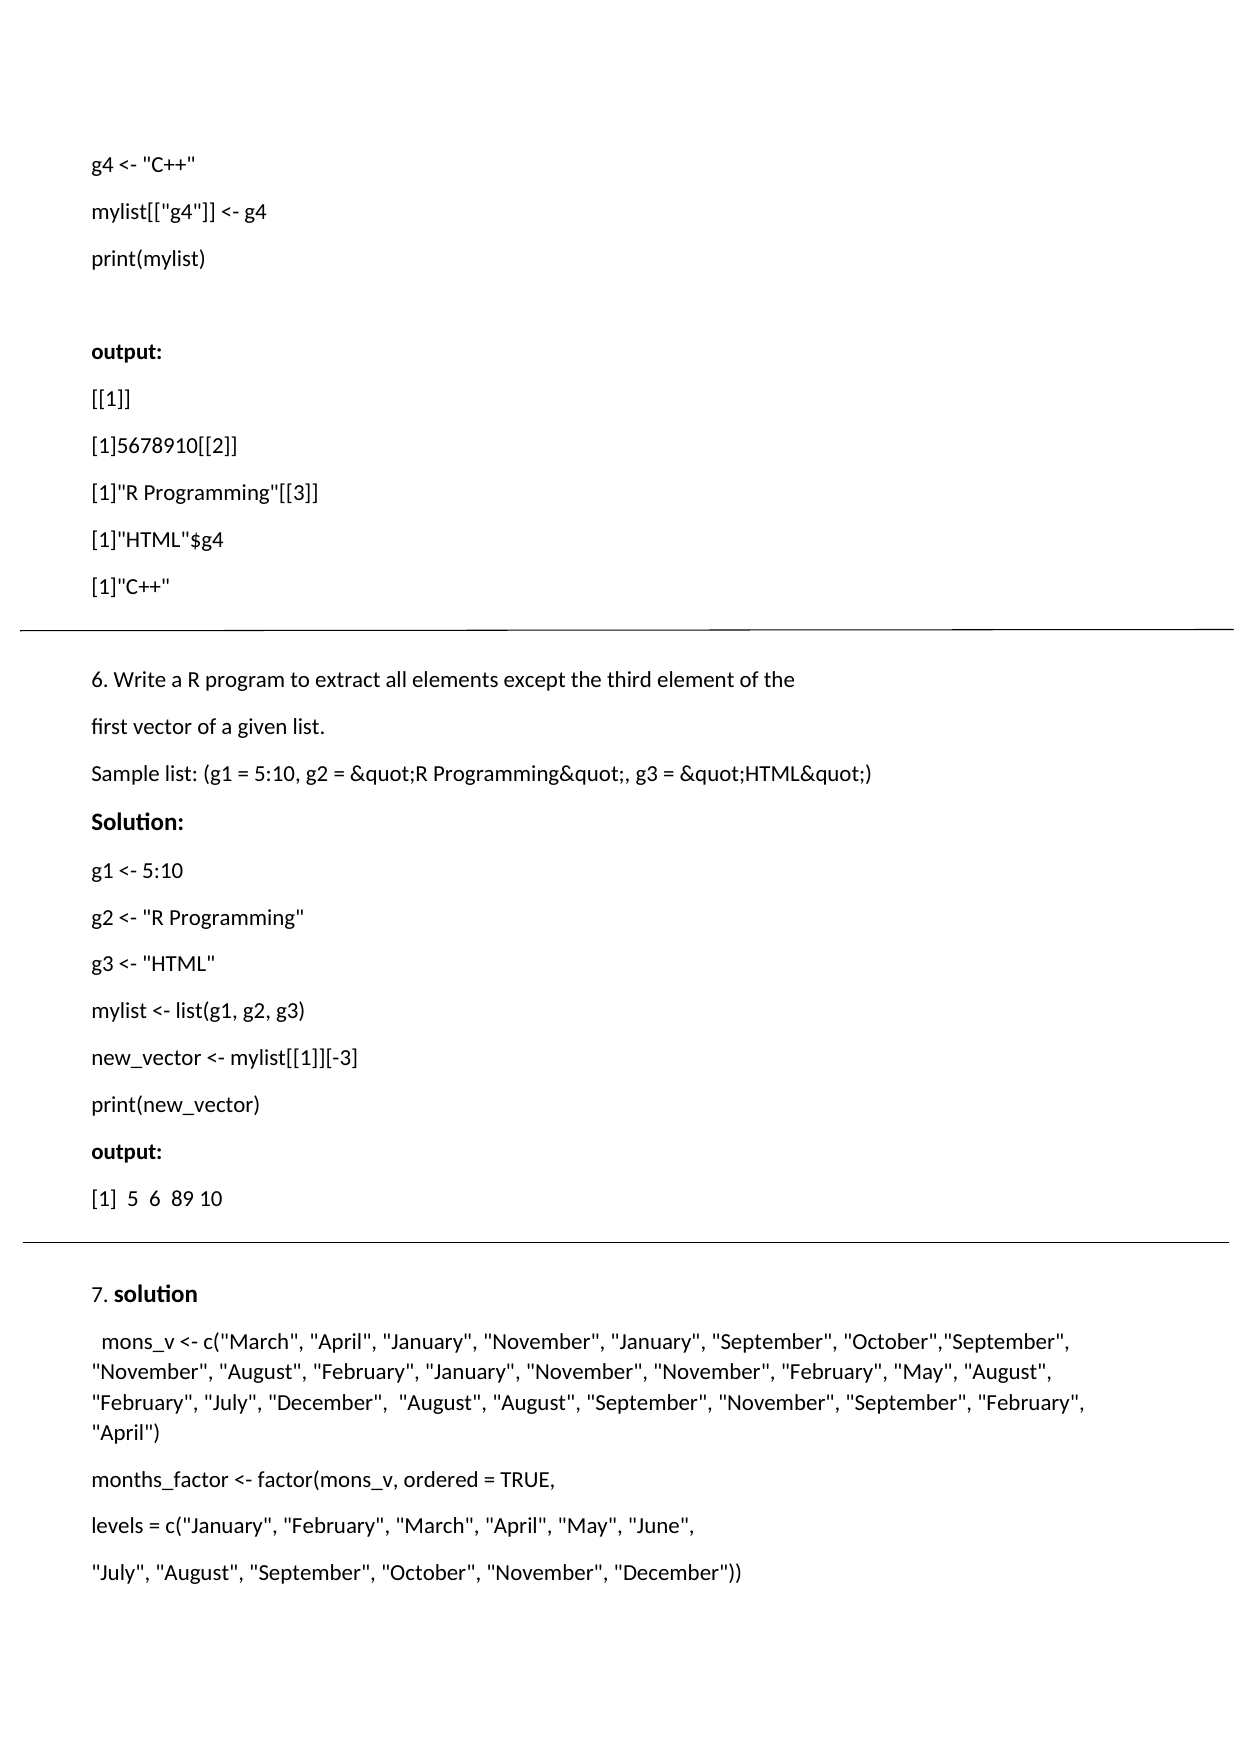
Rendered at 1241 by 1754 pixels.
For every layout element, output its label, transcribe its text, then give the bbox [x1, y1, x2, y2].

text [1]"R Programming"[[3]] [91, 478, 1090, 506]
text mylist <- list(g1, g2, g3) [91, 996, 1090, 1024]
text [[1]] [91, 384, 1090, 412]
text [1] 5 6 89 10 [91, 1184, 1090, 1212]
text print(new_vector) [91, 1090, 1090, 1118]
text [1]"HTML"$g4 [91, 525, 1090, 553]
text output: [91, 337, 1090, 366]
text g3 <- "HTML" [91, 949, 1090, 978]
text "July", "August", "September", "October", "November", "December")) [91, 1558, 1090, 1587]
text new_vector <- mylist[[1]][-3] [91, 1043, 1090, 1071]
text 7. solution [91, 1278, 1090, 1308]
text g1 <- 5:10 [91, 856, 1090, 884]
text mons_v <- c("March", "April", "January", "November", "January", "September", "October","September", "November", "August", "February", "January", "November", "November", "February", "May", "August", "February", "July", "December", "August", "August", "September", "November", "September", "February", "April") [91, 1327, 1090, 1446]
text print(mylist) [91, 244, 1090, 272]
text g2 <- "R Programming" [91, 903, 1090, 931]
text [1]"C++" [91, 572, 1090, 600]
text Sample list: (g1 = 5:10, g2 = &quot;R Programming&quot;, g3 = &quot;HTML&quot;) [91, 759, 1090, 787]
text levels = c("January", "February", "March", "April", "May", "June", [91, 1512, 1090, 1540]
text [1]5678910[[2]] [91, 431, 1090, 459]
text g4 <- "C++" [91, 150, 1090, 178]
text Solution: [91, 806, 1090, 837]
text output: [91, 1137, 1090, 1165]
text months_factor <- factor(mons_v, ordered = TRUE, [91, 1465, 1090, 1493]
text first vector of a given list. [91, 712, 1090, 741]
text mylist[["g4"]] <- g4 [91, 197, 1090, 225]
text 6. Write a R program to extract all elements except the third element of the [91, 666, 1090, 694]
